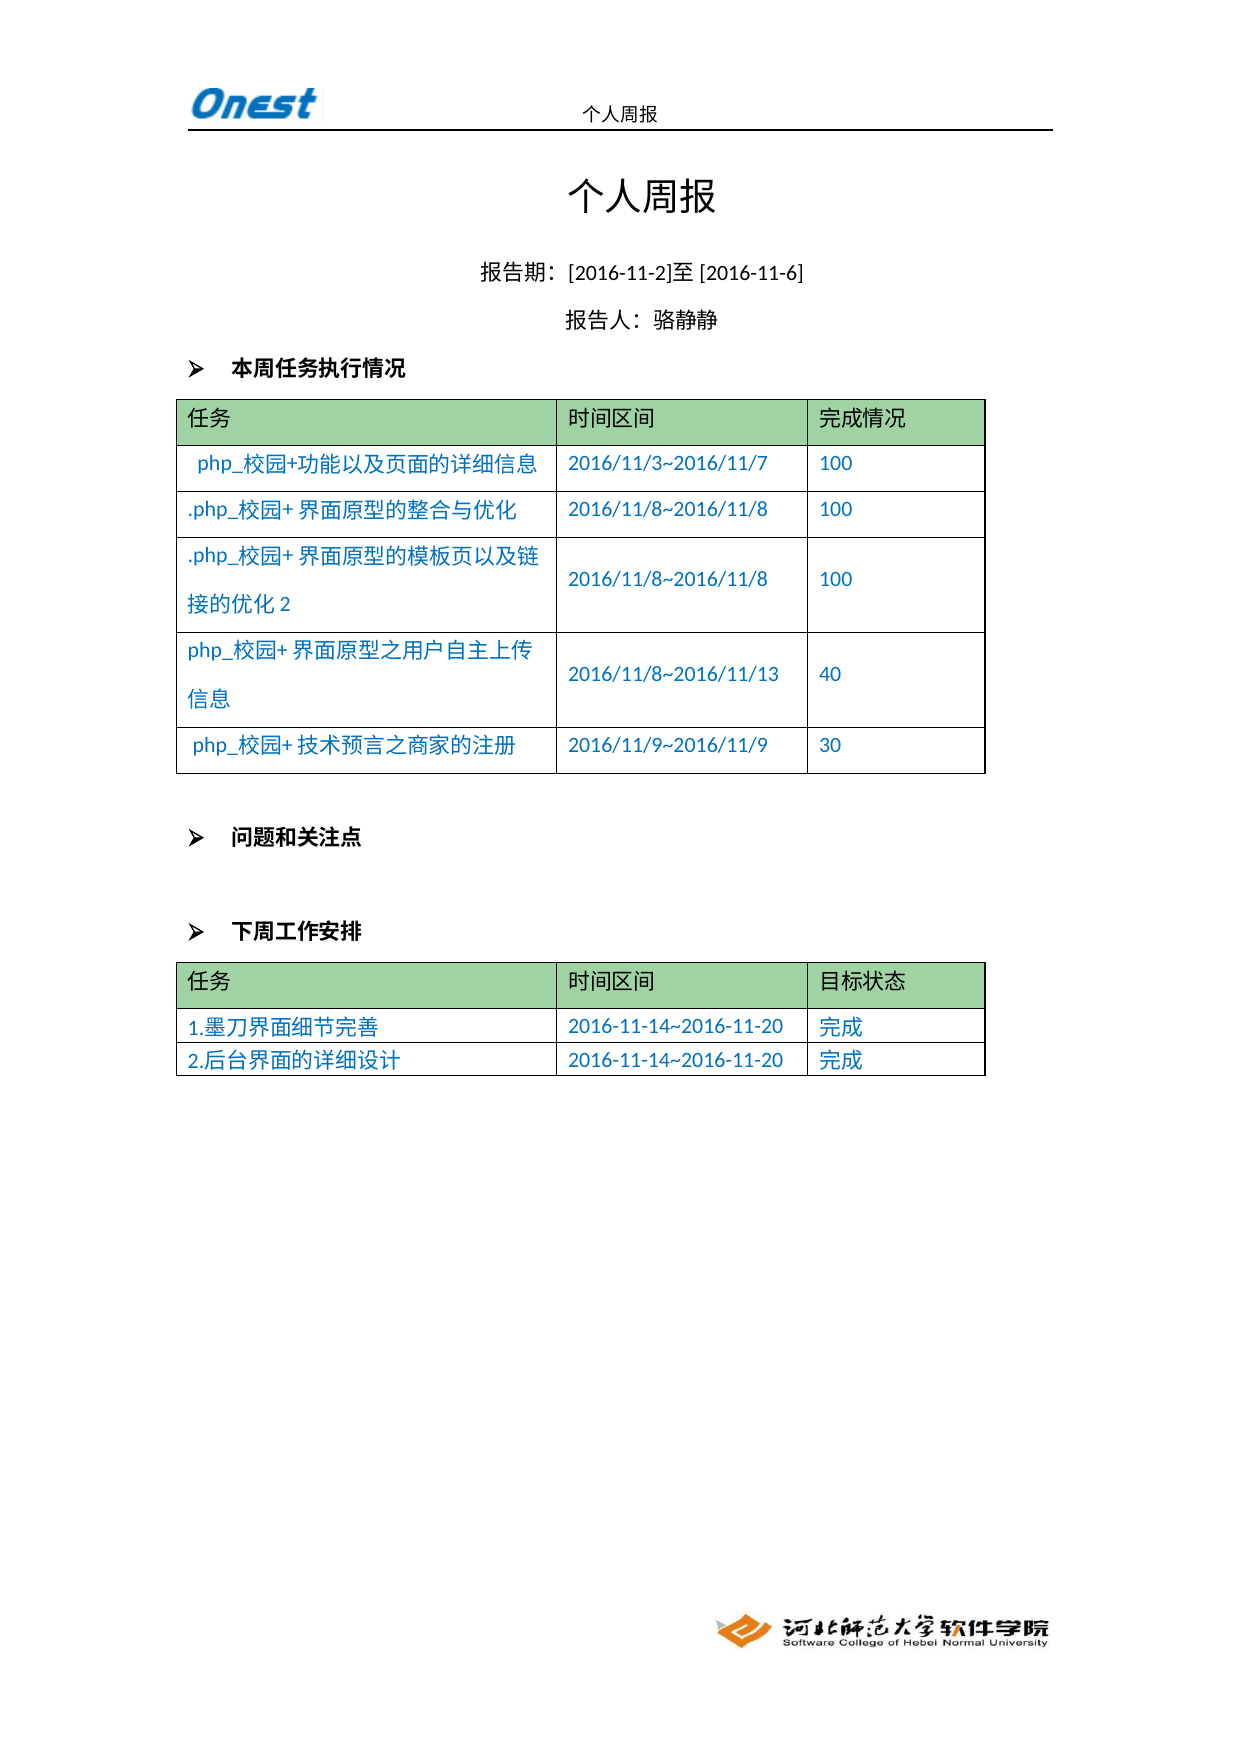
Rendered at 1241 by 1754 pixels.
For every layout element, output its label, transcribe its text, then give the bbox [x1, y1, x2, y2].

text 报告人：骆静静 [187, 302, 1053, 335]
table_cell .php_校园+ 界面原型的整合与优化 [177, 492, 556, 537]
list 本周任务执行情况 [187, 351, 1053, 383]
table_cell 2016-11-14~2016-11-20 [557, 1043, 807, 1075]
table_cell 2.后台界面的详细设计 [177, 1043, 556, 1075]
table_cell 2016/11/9~2016/11/9 [557, 728, 807, 773]
picture [187, 88, 324, 122]
list 下周工作安排 [187, 914, 1053, 946]
table_cell php_校园+ 技术预言之商家的注册 [177, 728, 556, 773]
table_header 目标状态 [808, 963, 984, 1008]
list 问题和关注点 [187, 820, 1053, 852]
table_cell 100 [808, 446, 984, 491]
table_cell 40 [808, 633, 984, 727]
table_header 任务 [177, 400, 556, 445]
table_cell 2016/11/3~2016/11/7 [557, 446, 807, 491]
table_cell 30 [808, 728, 984, 773]
table_cell 2016-11-14~2016-11-20 [557, 1009, 807, 1042]
table_header 时间区间 [557, 963, 807, 1008]
table_cell .php_校园+ 界面原型的模板页以及链接的优化2 [177, 538, 556, 632]
text 个人周报 [187, 162, 1053, 227]
table_cell 完成 [808, 1043, 984, 1075]
table_cell 100 [808, 538, 984, 632]
table_cell 完成 [808, 1009, 984, 1042]
table_header 任务 [177, 963, 556, 1008]
text 报告期：[2016-11-2]至 [2016-11-6] [187, 254, 1053, 287]
table_cell 100 [808, 492, 984, 537]
table_cell 2016/11/8~2016/11/8 [557, 492, 807, 537]
table_header 时间区间 [557, 400, 807, 445]
table_cell 2016/11/8~2016/11/13 [557, 633, 807, 727]
table_header 完成情况 [808, 400, 984, 445]
table_cell php_校园+ 界面原型之用户自主上传信息 [177, 633, 556, 727]
table_cell 2016/11/8~2016/11/8 [557, 538, 807, 632]
picture [710, 1611, 1053, 1651]
table_cell 1.墨刀界面细节完善 [177, 1009, 556, 1042]
table_cell php_校园+功能以及页面的详细信息 [177, 446, 556, 491]
